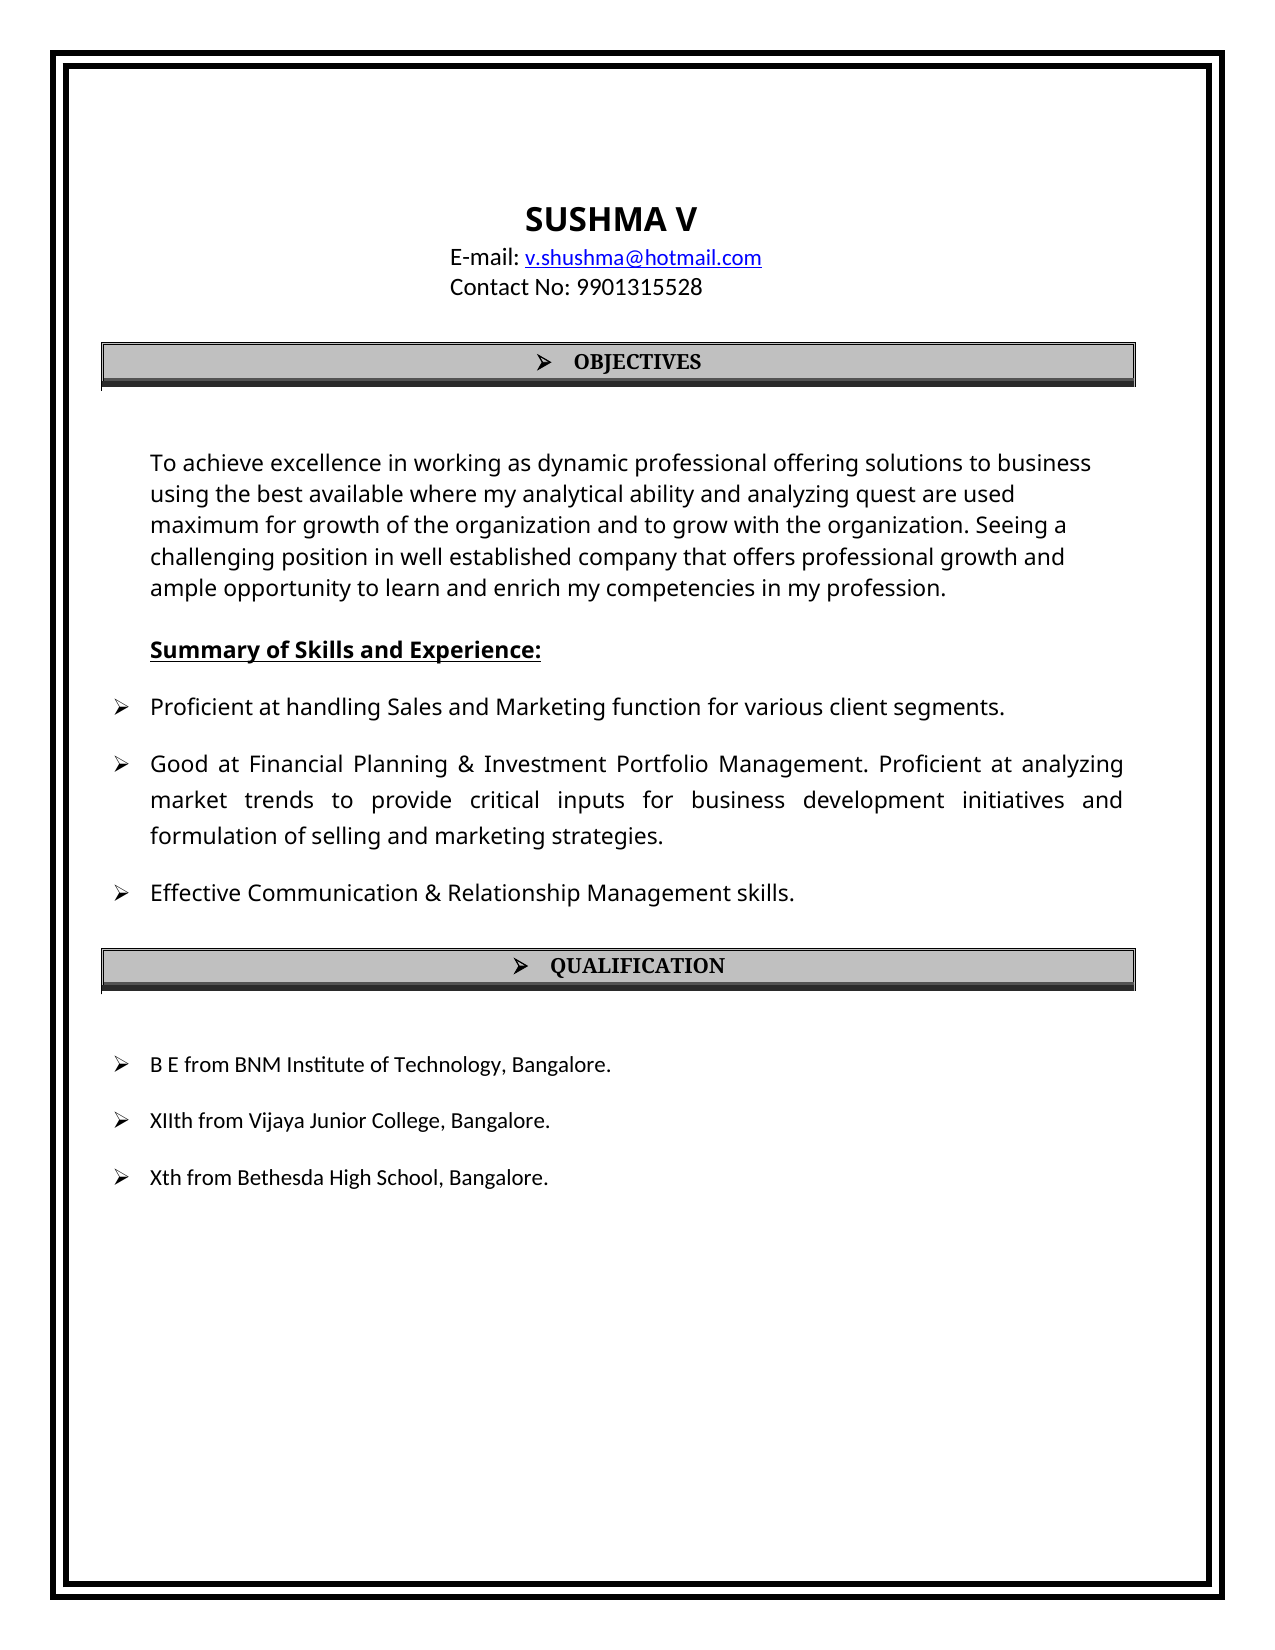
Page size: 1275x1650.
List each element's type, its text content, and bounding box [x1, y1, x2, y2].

list Xth from Bethesda High School, Bangalore. [112, 1163, 1125, 1191]
text Summary of Skills and Experience: [150, 634, 1125, 666]
text E-mail: v.shushma@hotmail.com [375, 241, 1125, 271]
list Effective Communication & Relationship Management skills. [112, 876, 1125, 908]
text SUSHMA V [450, 195, 1125, 241]
text Contact No: 9901315528 [375, 271, 1125, 302]
list Good at Financial Planning & Investment Portfolio Management. Proficient at analyzing market trends to provide critical inputs for business development initiatives and formulation of selling and marketing strategies. [112, 748, 1125, 851]
list B E from BNM Institute of Technology, Bangalore. [112, 1051, 1125, 1078]
text To achieve excellence in working as dynamic professional offering solutions to business using the best available where my analytical ability and analyzing quest are used maximum for growth of the organization and to grow with the organization. Seeing a challenging position in well established company that offers professional growth and ample opportunity to learn and enrich my competencies in my profession. [150, 447, 1125, 603]
list Proficient at handling Sales and Marketing function for various client segments. [112, 691, 1125, 722]
list QUALIFICATION [104, 951, 1133, 982]
list XIIth from Vijaya Junior College, Bangalore. [112, 1107, 1125, 1134]
list OBJECTIVES [104, 345, 1133, 378]
